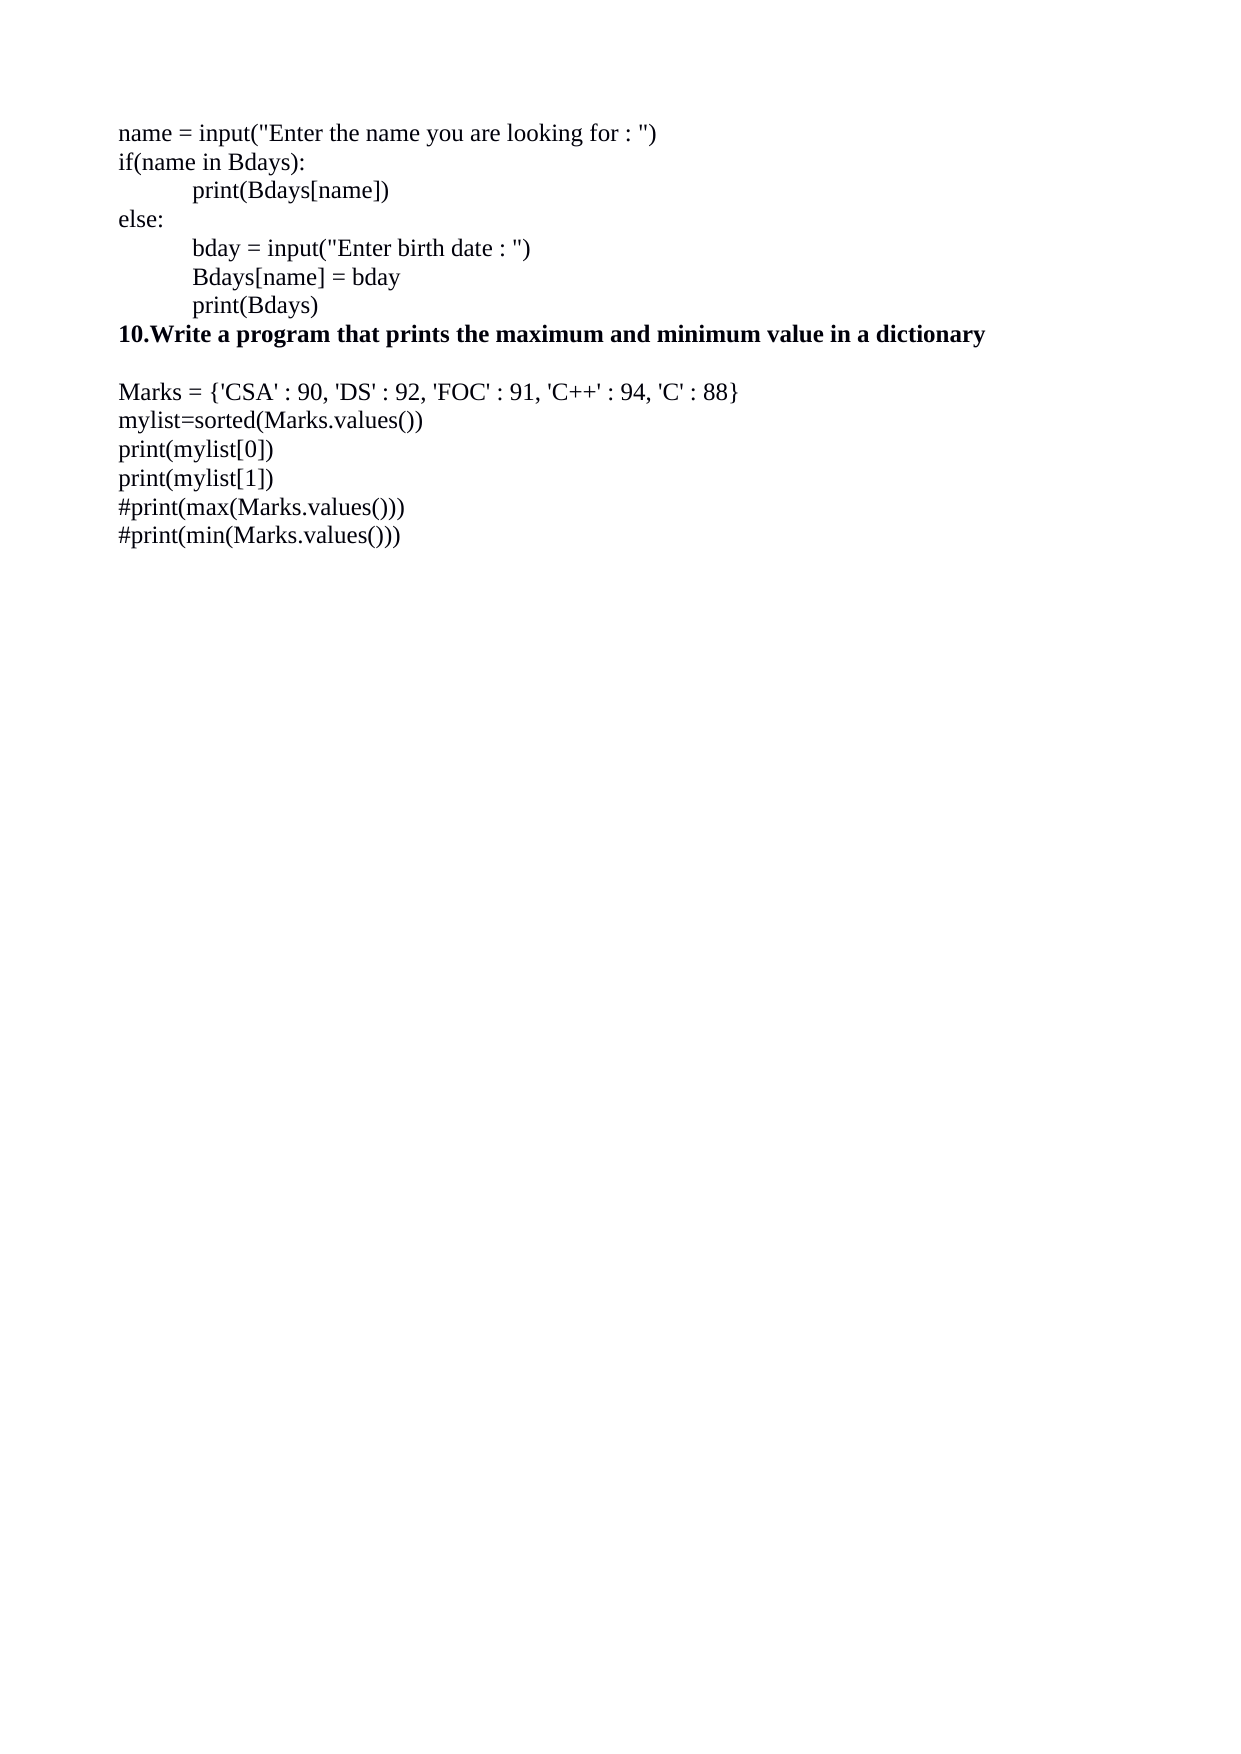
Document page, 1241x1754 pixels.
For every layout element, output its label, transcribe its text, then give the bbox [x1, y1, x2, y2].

text print(Bdays[name]) [118, 176, 1122, 204]
text print(mylist[1]) [118, 463, 1122, 492]
text print(Bdays) [118, 291, 1122, 319]
text if(name in Bdays): [118, 147, 1122, 176]
text mylist=sorted(Marks.values()) [118, 406, 1122, 434]
text print(mylist[0]) [118, 434, 1122, 463]
text name = input("Enter the name you are looking for : ") [118, 118, 1122, 147]
text #print(max(Marks.values())) [118, 492, 1122, 521]
text #print(min(Marks.values())) [118, 521, 1122, 549]
text else: [118, 204, 1122, 233]
text 10.Write a program that prints the maximum and minimum value in a dictionary [118, 319, 1122, 348]
text Marks = {'CSA' : 90, 'DS' : 92, 'FOC' : 91, 'C++' : 94, 'C' : 88} [118, 377, 1122, 406]
text bday = input("Enter birth date : ") [118, 233, 1122, 262]
text Bdays[name] = bday [118, 262, 1122, 291]
